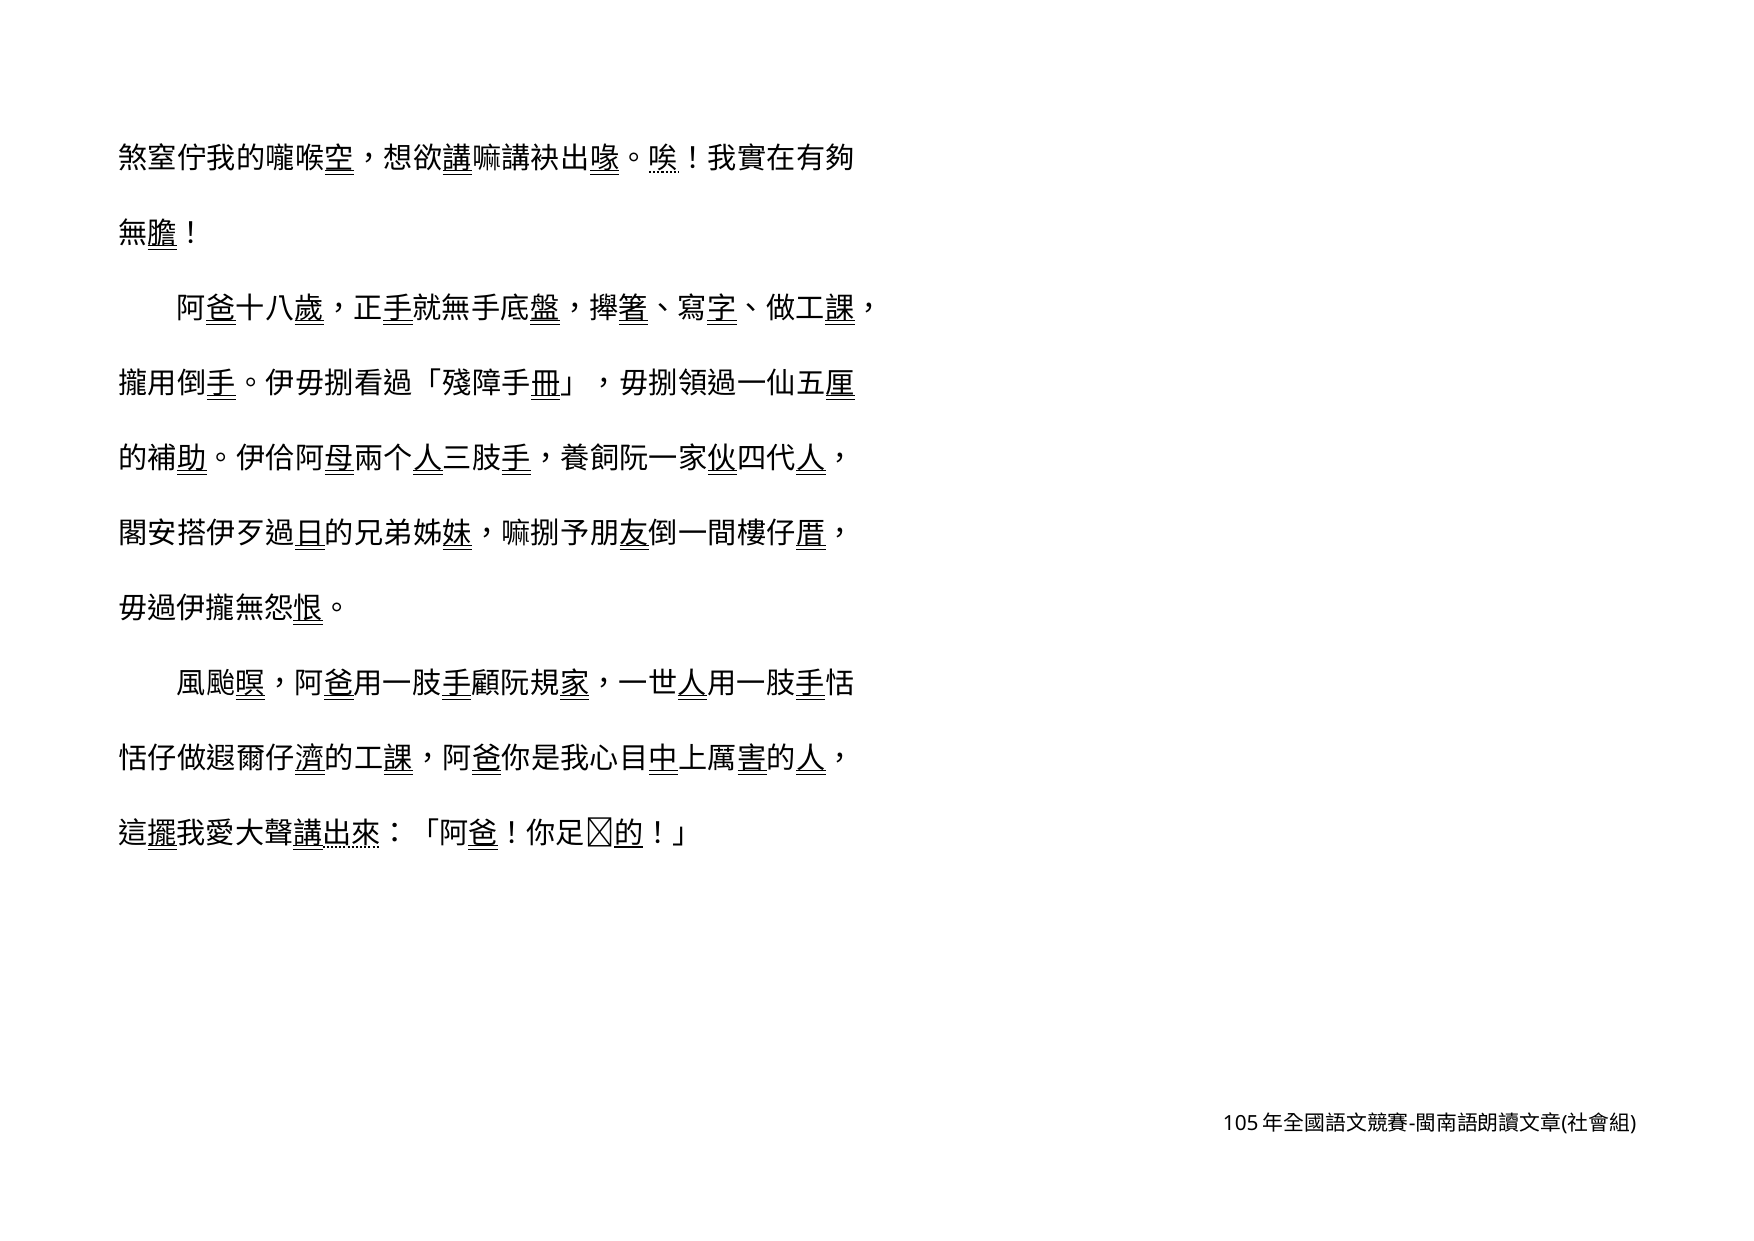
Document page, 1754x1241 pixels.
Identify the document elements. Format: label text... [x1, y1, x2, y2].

text 風颱暝，阿爸用一肢手顧阮規家，一世人用一肢手恬恬仔做遐爾仔濟的工課，阿爸你是我心目中上厲害的人，這擺我愛大聲講出來：「阿爸！你足𠢕的！」 [118, 643, 855, 868]
text 阿爸十八歲，正手就無手底盤，攑箸、寫字、做工課，攏用倒手。伊毋捌看過「殘障手冊」，毋捌領過一仙五厘的補助。伊佮阿母兩个人三肢手，養飼阮一家伙四代人，閣安搭伊歹過日的兄弟姊妹，嘛捌予朋友倒一間樓仔厝，毋過伊攏無怨恨。 [118, 268, 855, 643]
